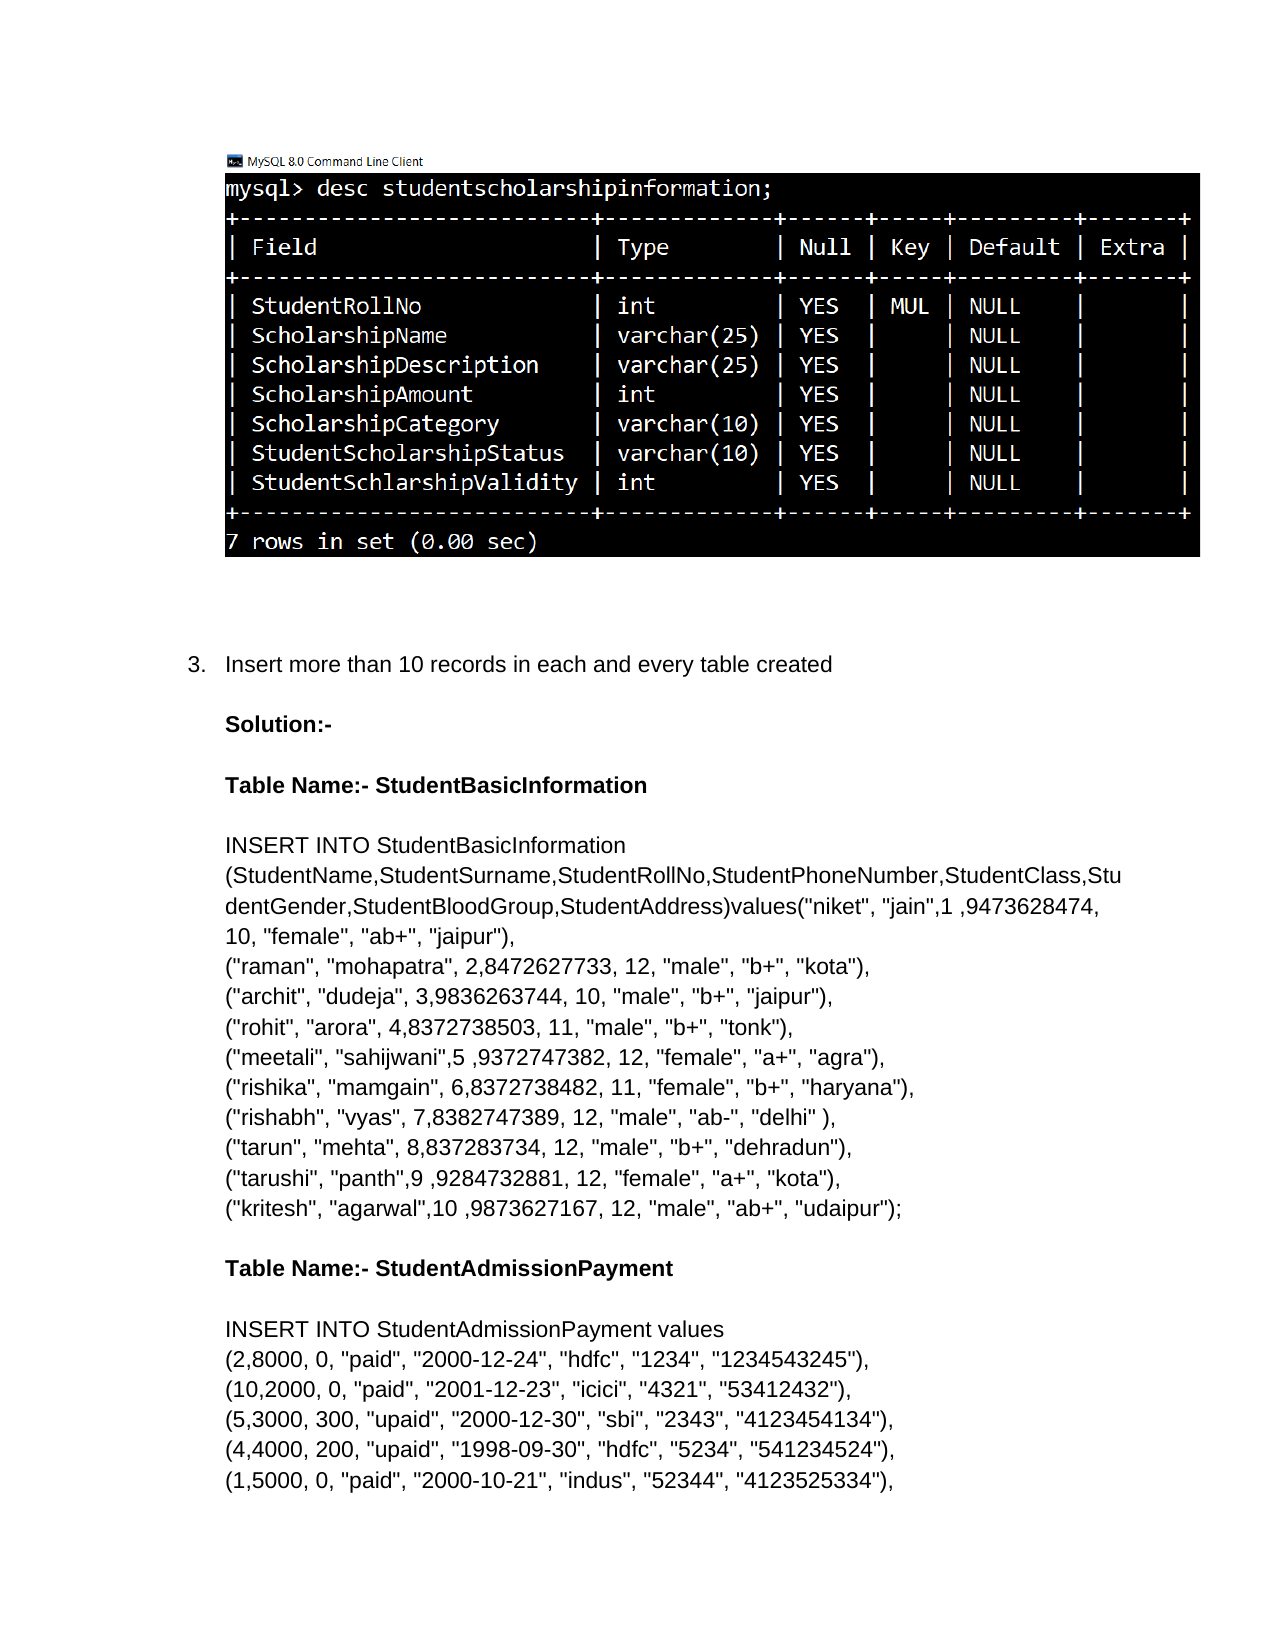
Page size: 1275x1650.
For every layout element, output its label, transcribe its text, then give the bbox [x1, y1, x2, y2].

text (4,4000, 200, "upaid", "1998-09-30", "hdfc", "5234", "541234524"), [225, 1436, 1125, 1463]
text Table Name:- StudentAdmissionPayment [225, 1255, 1125, 1281]
list Insert more than 10 records in each and every table created [187, 651, 1125, 677]
text (5,3000, 300, "upaid", "2000-12-30", "sbi", "2343", "4123454134"), [225, 1406, 1125, 1432]
text Table Name:- StudentBasicInformation [225, 772, 1125, 798]
text ("tarushi", "panth",9 ,9284732881, 12, "female", "a+", "kota"), [225, 1164, 1125, 1191]
text ("meetali", "sahijwani",5 ,9372747382, 12, "female", "a+", "agra"), [225, 1044, 1125, 1070]
text ("archit", "dudeja", 3,9836263744, 10, "male", "b+", "jaipur"), [225, 983, 1125, 1009]
text (1,5000, 0, "paid", "2000-10-21", "indus", "52344", "4123525334"), [225, 1467, 1125, 1493]
text ("rohit", "arora", 4,8372738503, 11, "male", "b+", "tonk"), [225, 1013, 1125, 1040]
text ("rishika", "mamgain", 6,8372738482, 11, "female", "b+", "haryana"), [225, 1074, 1125, 1100]
text INSERT INTO StudentAdmissionPayment values [225, 1316, 1125, 1342]
text ("rishabh", "vyas", 7,8382747389, 12, "male", "ab-", "delhi" ), [225, 1104, 1125, 1130]
text ("raman", "mohapatra", 2,8472627733, 12, "male", "b+", "kota"), [225, 953, 1125, 979]
text ("kritesh", "agarwal",10 ,9873627167, 12, "male", "ab+", "udaipur"); [225, 1195, 1125, 1221]
text (2,8000, 0, "paid", "2000-12-24", "hdfc", "1234", "1234543245"), [225, 1346, 1125, 1372]
picture [225, 150, 1200, 557]
text INSERT INTO StudentBasicInformation (StudentName,StudentSurname,StudentRollNo,StudentPhoneNumber,StudentClass,StudentGender,StudentBloodGroup,StudentAddress)values("niket", "jain",1 ,9473628474, 10, "female", "ab+", "jaipur"), [225, 832, 1125, 949]
text ("tarun", "mehta", 8,837283734, 12, "male", "b+", "dehradun"), [225, 1134, 1125, 1161]
text Solution:- [225, 711, 1125, 738]
text (10,2000, 0, "paid", "2001-12-23", "icici", "4321", "53412432"), [225, 1376, 1125, 1402]
